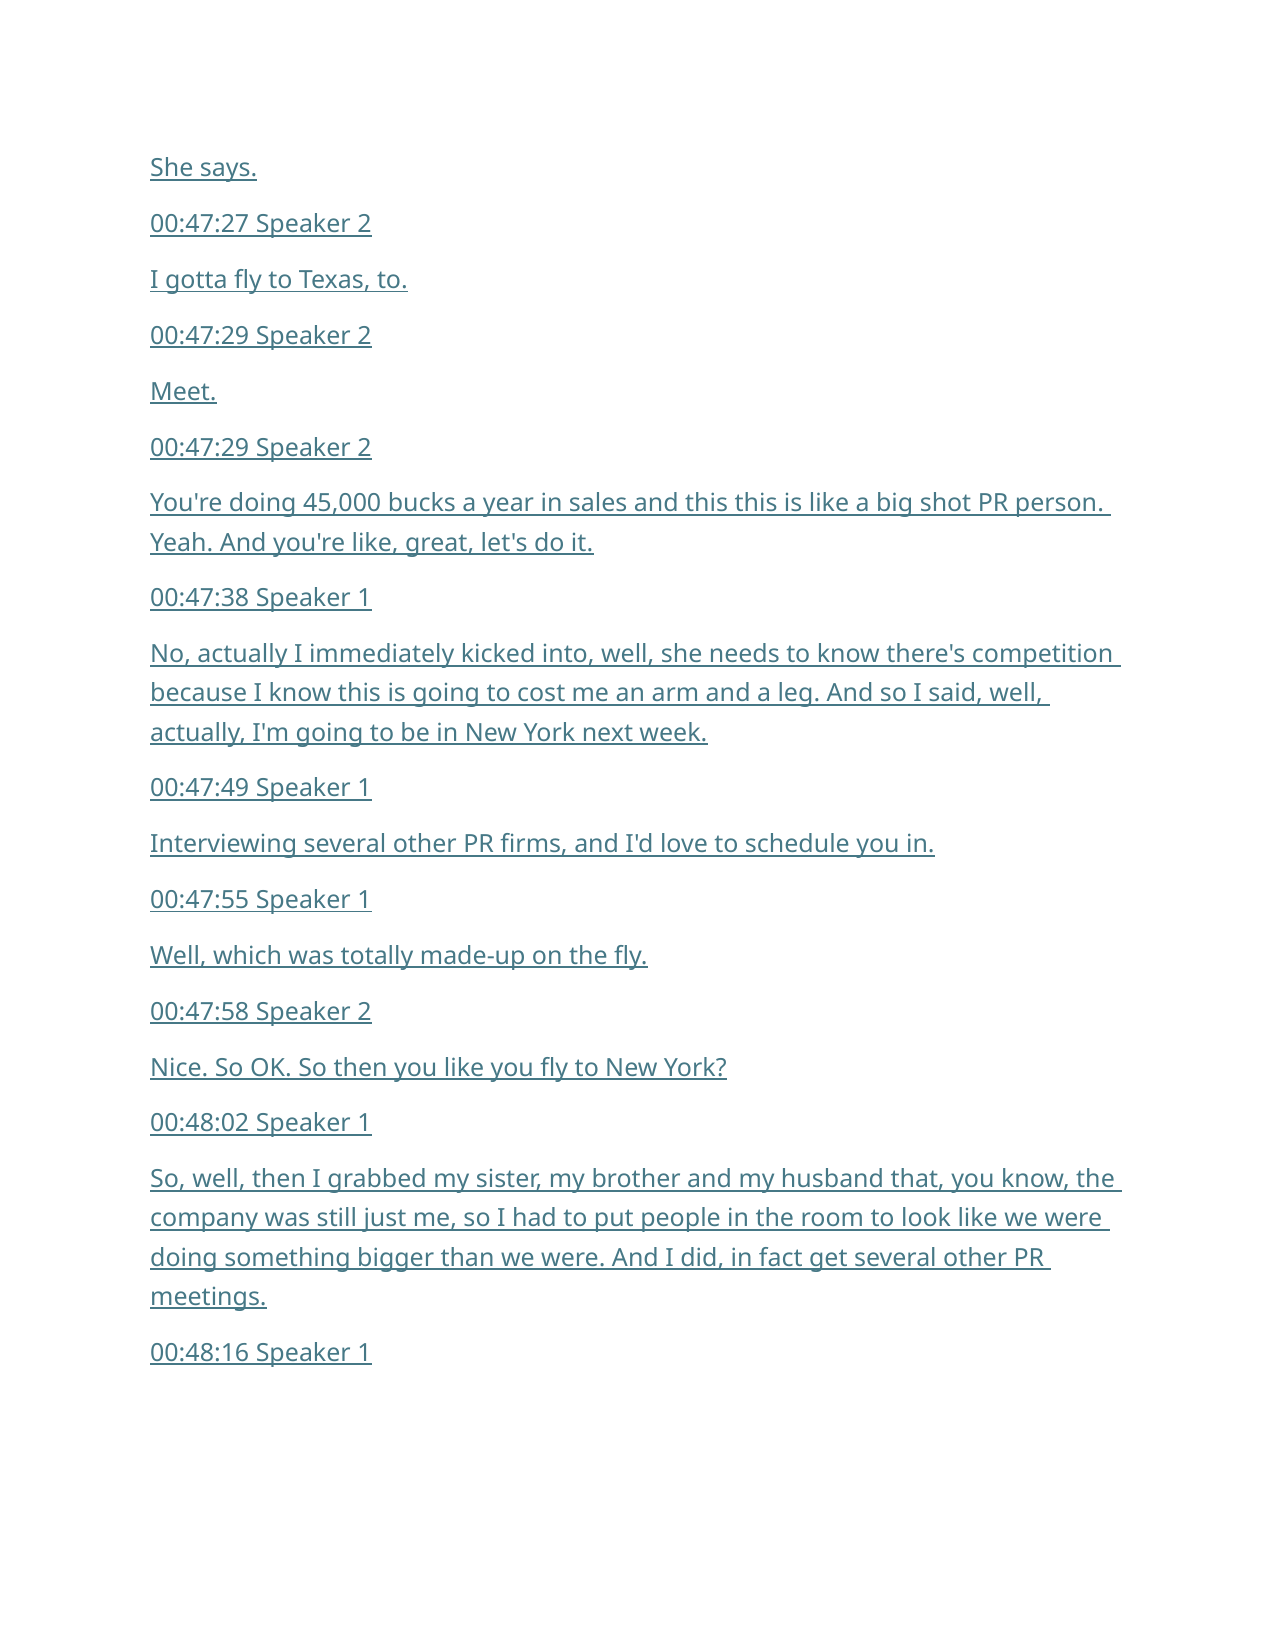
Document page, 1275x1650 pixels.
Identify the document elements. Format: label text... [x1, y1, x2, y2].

text You're doing 45,000 bucks a year in sales and this this is like a big shot PR person. Yeah. And you're like, great, let's do it. [150, 485, 1125, 558]
text I gotta fly to Texas, to. [150, 262, 1125, 296]
text Interviewing several other PR firms, and I'd love to schedule you in. [150, 826, 1125, 860]
text 00:47:38 Speaker 1 [150, 580, 1125, 614]
text Meet. [150, 373, 1125, 407]
text Well, which was totally made-up on the fly. [150, 937, 1125, 972]
text 00:47:29 Speaker 2 [150, 429, 1125, 463]
text So, well, then I grabbed my sister, my brother and my husband that, you know, the company was still just me, so I had to put people in the room to look like we were doing something bigger than we were. And I did, in fact get several other PR meetings. [150, 1161, 1125, 1312]
text Nice. So OK. So then you like you fly to New York? [150, 1049, 1125, 1083]
text She says. [150, 150, 1125, 184]
text 00:47:49 Speaker 1 [150, 770, 1125, 804]
text 00:47:58 Speaker 2 [150, 993, 1125, 1027]
text 00:47:29 Speaker 2 [150, 317, 1125, 352]
text 00:47:55 Speaker 1 [150, 882, 1125, 916]
text 00:48:02 Speaker 1 [150, 1105, 1125, 1139]
text No, actually I immediately kicked into, well, she needs to know there's competition because I know this is going to cost me an arm and a leg. And so I said, well, actually, I'm going to be in New York next week. [150, 636, 1125, 748]
text 00:47:27 Speaker 2 [150, 206, 1125, 240]
text 00:48:16 Speaker 1 [150, 1334, 1125, 1368]
